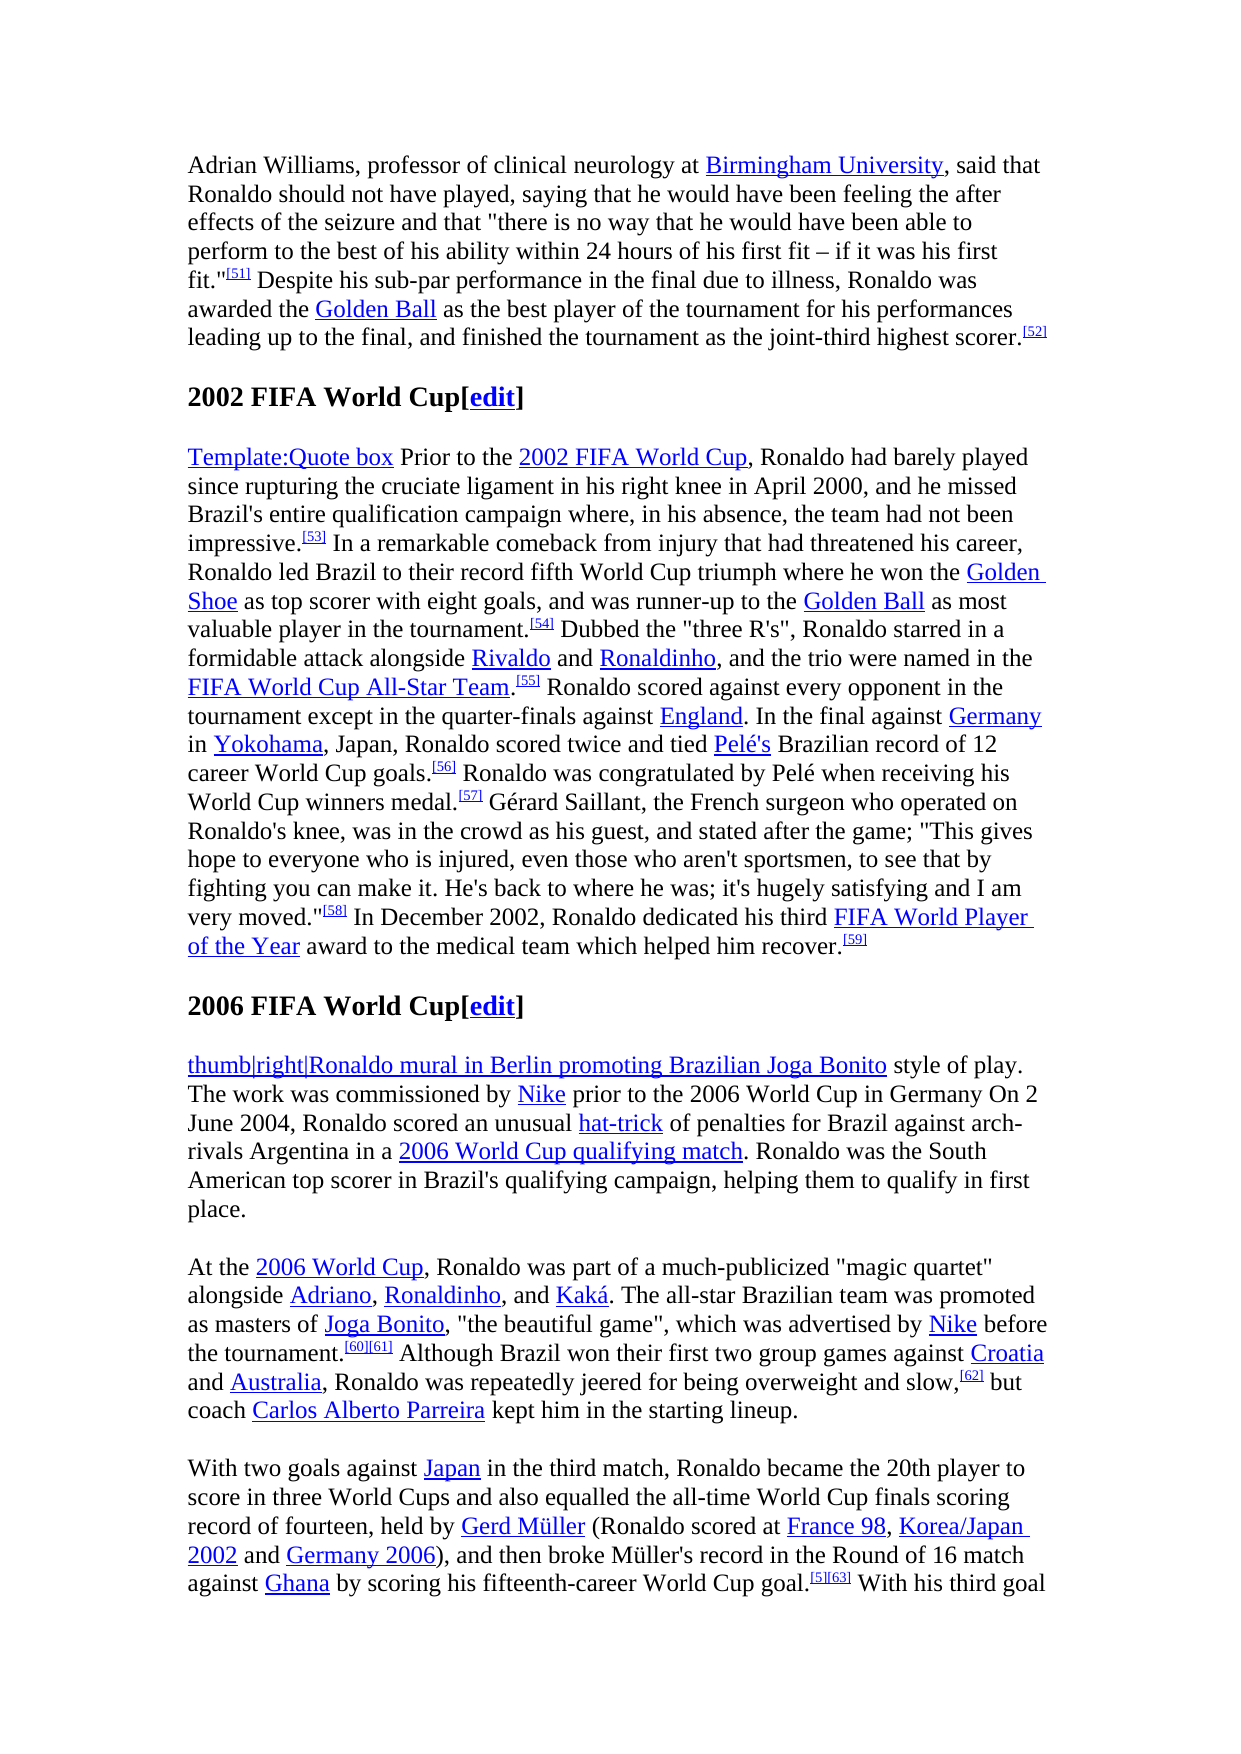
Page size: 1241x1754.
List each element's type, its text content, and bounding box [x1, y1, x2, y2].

text thumb|right|Ronaldo mural in Berlin promoting Brazilian Joga Bonito style of play. The work was commissioned by Nike prior to the 2006 World Cup in Germany On 2 June 2004, Ronaldo scored an unusual hat-trick of penalties for Brazil against arch-rivals Argentina in a 2006 World Cup qualifying match. Ronaldo was the South American top scorer in Brazil's qualifying campaign, helping them to qualify in first place. [187, 1050, 1053, 1223]
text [187, 1453, 1053, 1597]
text Template:Quote box Prior to the 2002 FIFA World Cup, Ronaldo had barely played since rupturing the cruciate ligament in his right knee in April 2000, and he missed Brazil's entire qualification campaign where, in his absence, the team had not been impressive.[53] In a remarkable comeback from injury that had threatened his career, Ronaldo led Brazil to their record fifth World Cup triumph where he won the Golden Shoe as top scorer with eight goals, and was runner-up to the Golden Ball as most valuable player in the tournament.[54] Dubbed the "three R's", Ronaldo starred in a formidable attack alongside Rivaldo and Ronaldinho, and the trio were named in the FIFA World Cup All-Star Team.[55] Ronaldo scored against every opponent in the tournament except in the quarter-finals against England. In the final against Germany in Yokohama, Japan, Ronaldo scored twice and tied Pelé's Brazilian record of 12 career World Cup goals.[56] Ronaldo was congratulated by Pelé when receiving his World Cup winners medal.[57] Gérard Saillant, the French surgeon who operated on Ronaldo's knee, was in the crowd as his guest, and stated after the game; "This gives hope to everyone who is injured, even those who aren't sportsmen, to see that by fighting you can make it. He's back to where he was; it's hugely satisfying and I am very moved."[58] In December 2002, Ronaldo dedicated his third FIFA World Player of the Year award to the medical team which helped him recover.[59] [187, 442, 1053, 959]
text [187, 150, 1053, 351]
text At the 2006 World Cup, Ronaldo was part of a much-publicized "magic quartet" alongside Adriano, Ronaldinho, and Kaká. The all-star Brazilian team was promoted as masters of Joga Bonito, "the beautiful game", which was advertised by Nike before the tournament.[60][61] Although Brazil won their first two group games against Croatia and Australia, Ronaldo was repeatedly jeered for being overweight and slow,[62] but coach Carlos Alberto Parreira kept him in the starting lineup. [187, 1252, 1053, 1424]
subtitle 2002 FIFA World Cup[edit] [187, 380, 1053, 413]
subtitle 2006 FIFA World Cup[edit] [187, 989, 1053, 1021]
